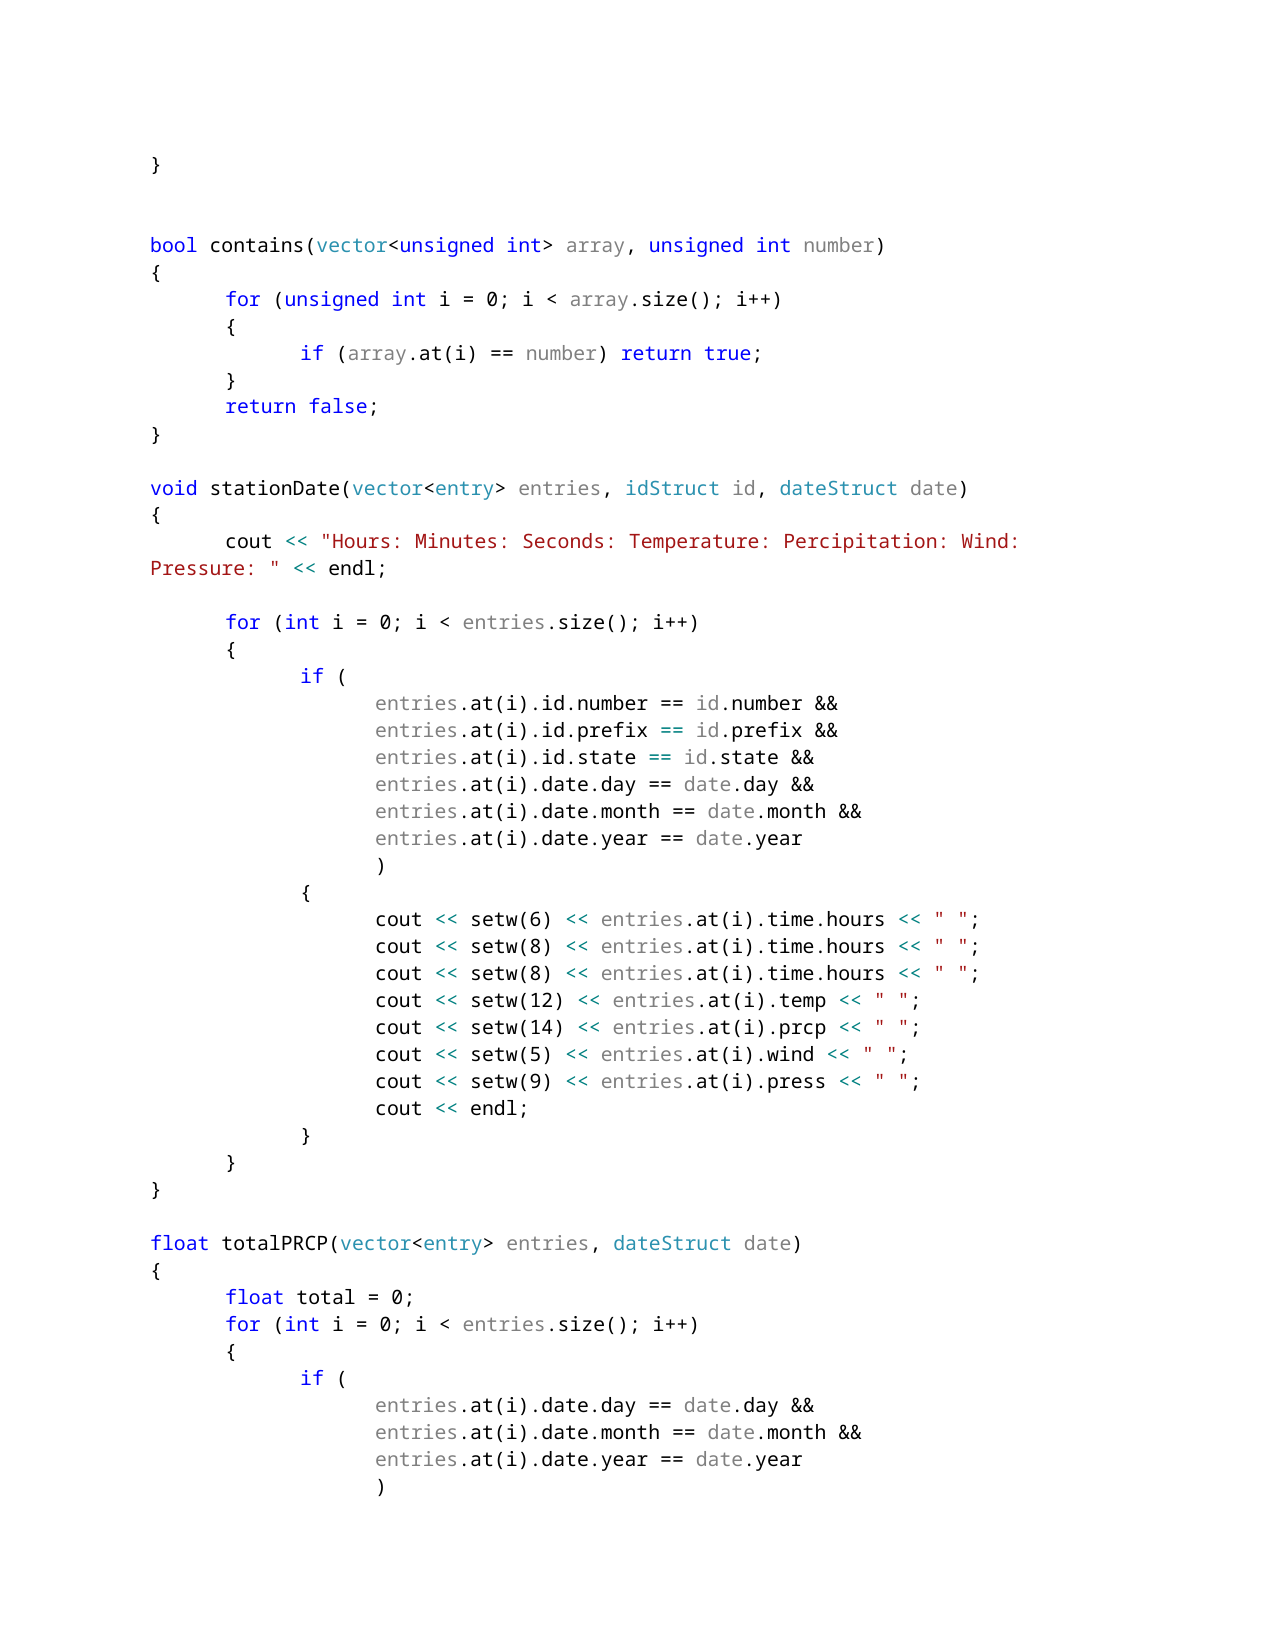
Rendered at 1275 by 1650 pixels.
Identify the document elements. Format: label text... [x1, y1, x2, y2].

text } [150, 1148, 1125, 1175]
text cout << setw(14) << entries.at(i).prcp << " "; [150, 1013, 1125, 1040]
text cout << setw(5) << entries.at(i).wind << " "; [150, 1040, 1125, 1067]
text cout << endl; [150, 1094, 1125, 1121]
text entries.at(i).id.state == id.state && [150, 743, 1125, 771]
text bool contains(vector<unsigned int> array, unsigned int number) [150, 231, 1125, 258]
text cout << setw(12) << entries.at(i).temp << " "; [150, 986, 1125, 1013]
text } [150, 1121, 1125, 1148]
text for (unsigned int i = 0; i < array.size(); i++) [150, 285, 1125, 312]
text } [150, 366, 1125, 393]
text } [150, 420, 1125, 447]
text entries.at(i).date.month == date.month && [150, 797, 1125, 824]
text cout << "Hours: Minutes: Seconds: Temperature: Percipitation: Wind: Pressure: " << endl; [150, 528, 1125, 582]
text } [150, 150, 1125, 177]
text { [150, 1256, 1125, 1283]
text for (int i = 0; i < entries.size(); i++) [150, 609, 1125, 636]
text { [150, 636, 1125, 663]
text if ( [150, 663, 1125, 689]
text cout << setw(8) << entries.at(i).time.hours << " "; [150, 959, 1125, 986]
text } [150, 1175, 1125, 1202]
text ) [150, 851, 1125, 878]
text { [150, 258, 1125, 285]
text { [150, 878, 1125, 905]
text cout << setw(9) << entries.at(i).press << " "; [150, 1067, 1125, 1094]
text entries.at(i).id.prefix == id.prefix && [150, 717, 1125, 743]
text for (int i = 0; i < entries.size(); i++) [150, 1310, 1125, 1337]
text { [150, 501, 1125, 528]
text ) [150, 1472, 1125, 1499]
text return false; [150, 393, 1125, 420]
text cout << setw(8) << entries.at(i).time.hours << " "; [150, 932, 1125, 959]
text entries.at(i).id.number == id.number && [150, 689, 1125, 717]
text entries.at(i).date.year == date.year [150, 1445, 1125, 1472]
text { [150, 312, 1125, 339]
text entries.at(i).date.month == date.month && [150, 1418, 1125, 1445]
text void stationDate(vector<entry> entries, idStruct id, dateStruct date) [150, 474, 1125, 501]
text cout << setw(6) << entries.at(i).time.hours << " "; [150, 905, 1125, 932]
text entries.at(i).date.day == date.day && [150, 1391, 1125, 1418]
text entries.at(i).date.day == date.day && [150, 771, 1125, 797]
text float totalPRCP(vector<entry> entries, dateStruct date) [150, 1229, 1125, 1256]
text if ( [150, 1364, 1125, 1391]
text { [150, 1337, 1125, 1364]
text float total = 0; [150, 1283, 1125, 1310]
text entries.at(i).date.year == date.year [150, 824, 1125, 851]
text if (array.at(i) == number) return true; [150, 339, 1125, 366]
